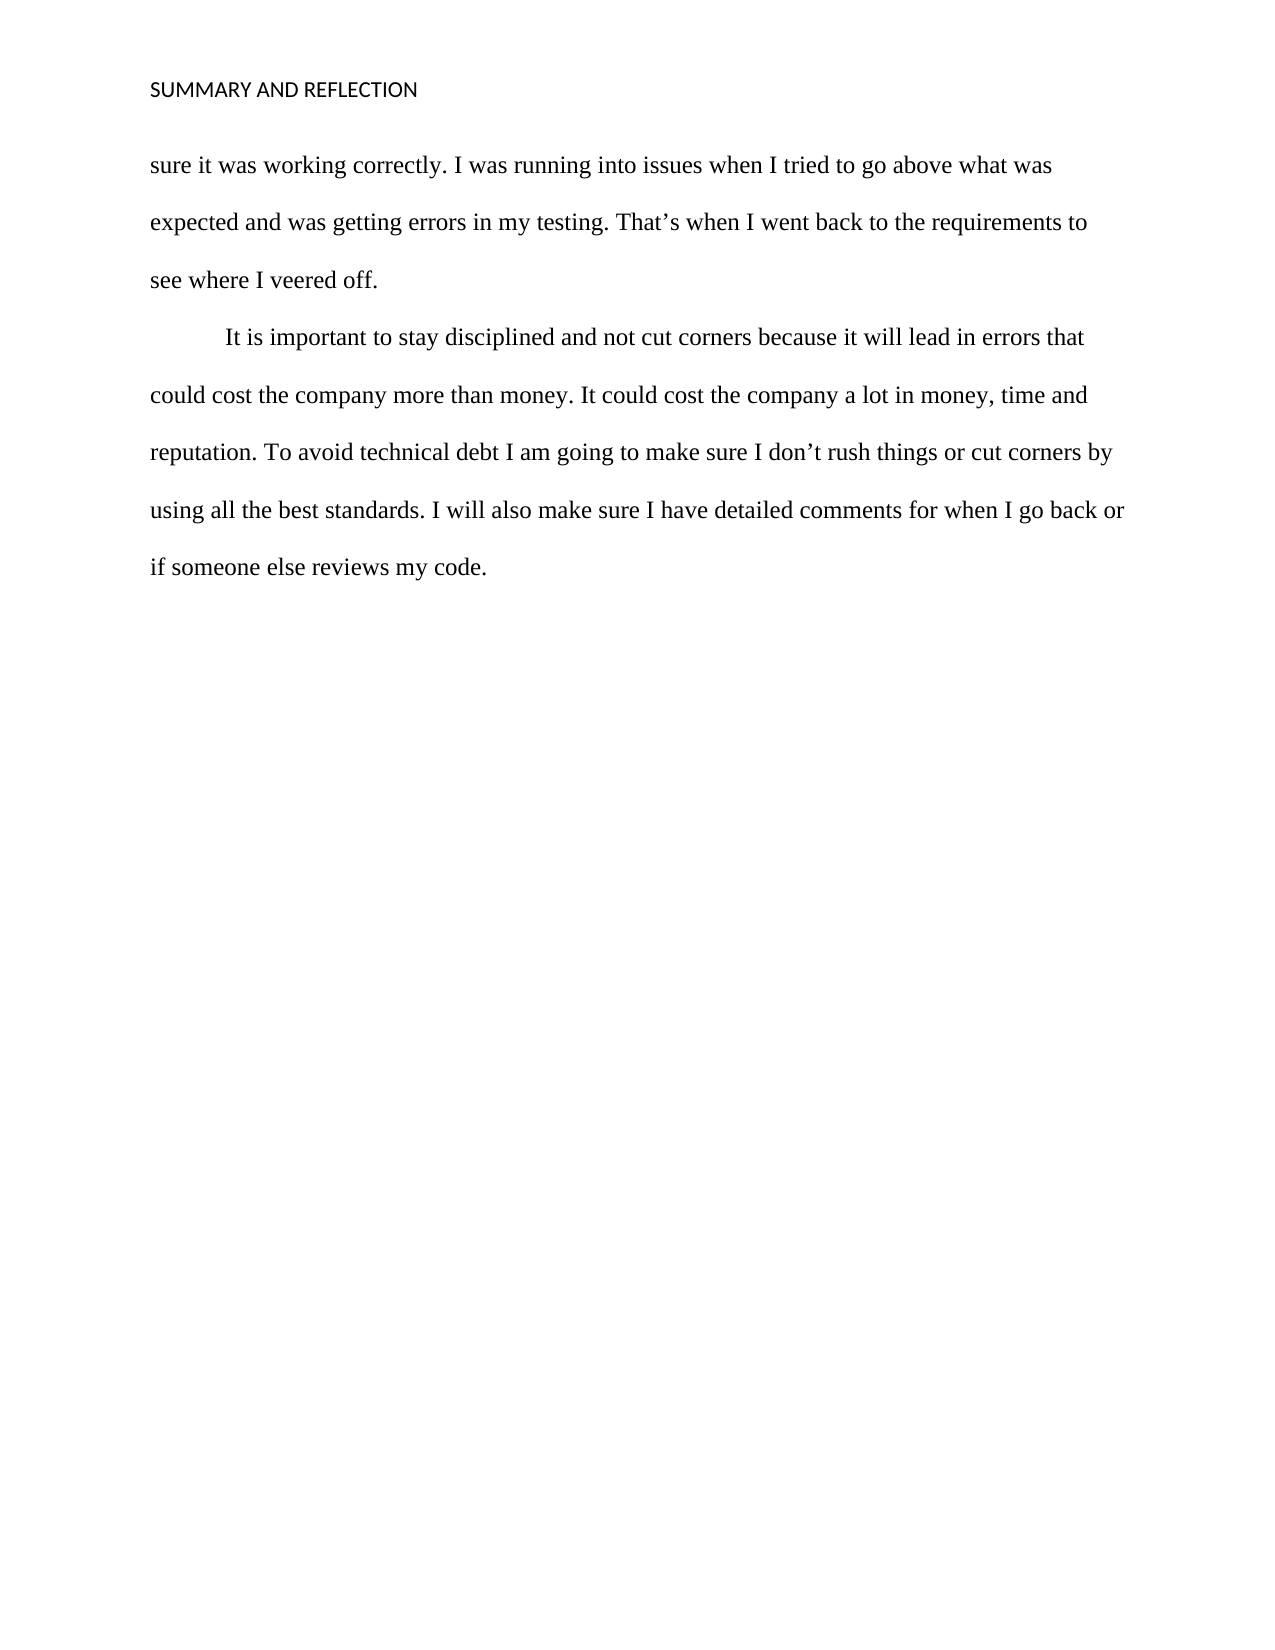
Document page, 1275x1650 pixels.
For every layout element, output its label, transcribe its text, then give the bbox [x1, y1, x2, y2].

text It is important to stay disciplined and not cut corners because it will lead in errors that could cost the company more than money. It could cost the company a lot in money, time and reputation. To avoid technical debt I am going to make sure I don’t rush things or cut corners by using all the best standards. I will also make sure I have detailed comments for when I go back or if someone else reviews my code. [150, 322, 1125, 581]
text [150, 150, 1125, 294]
